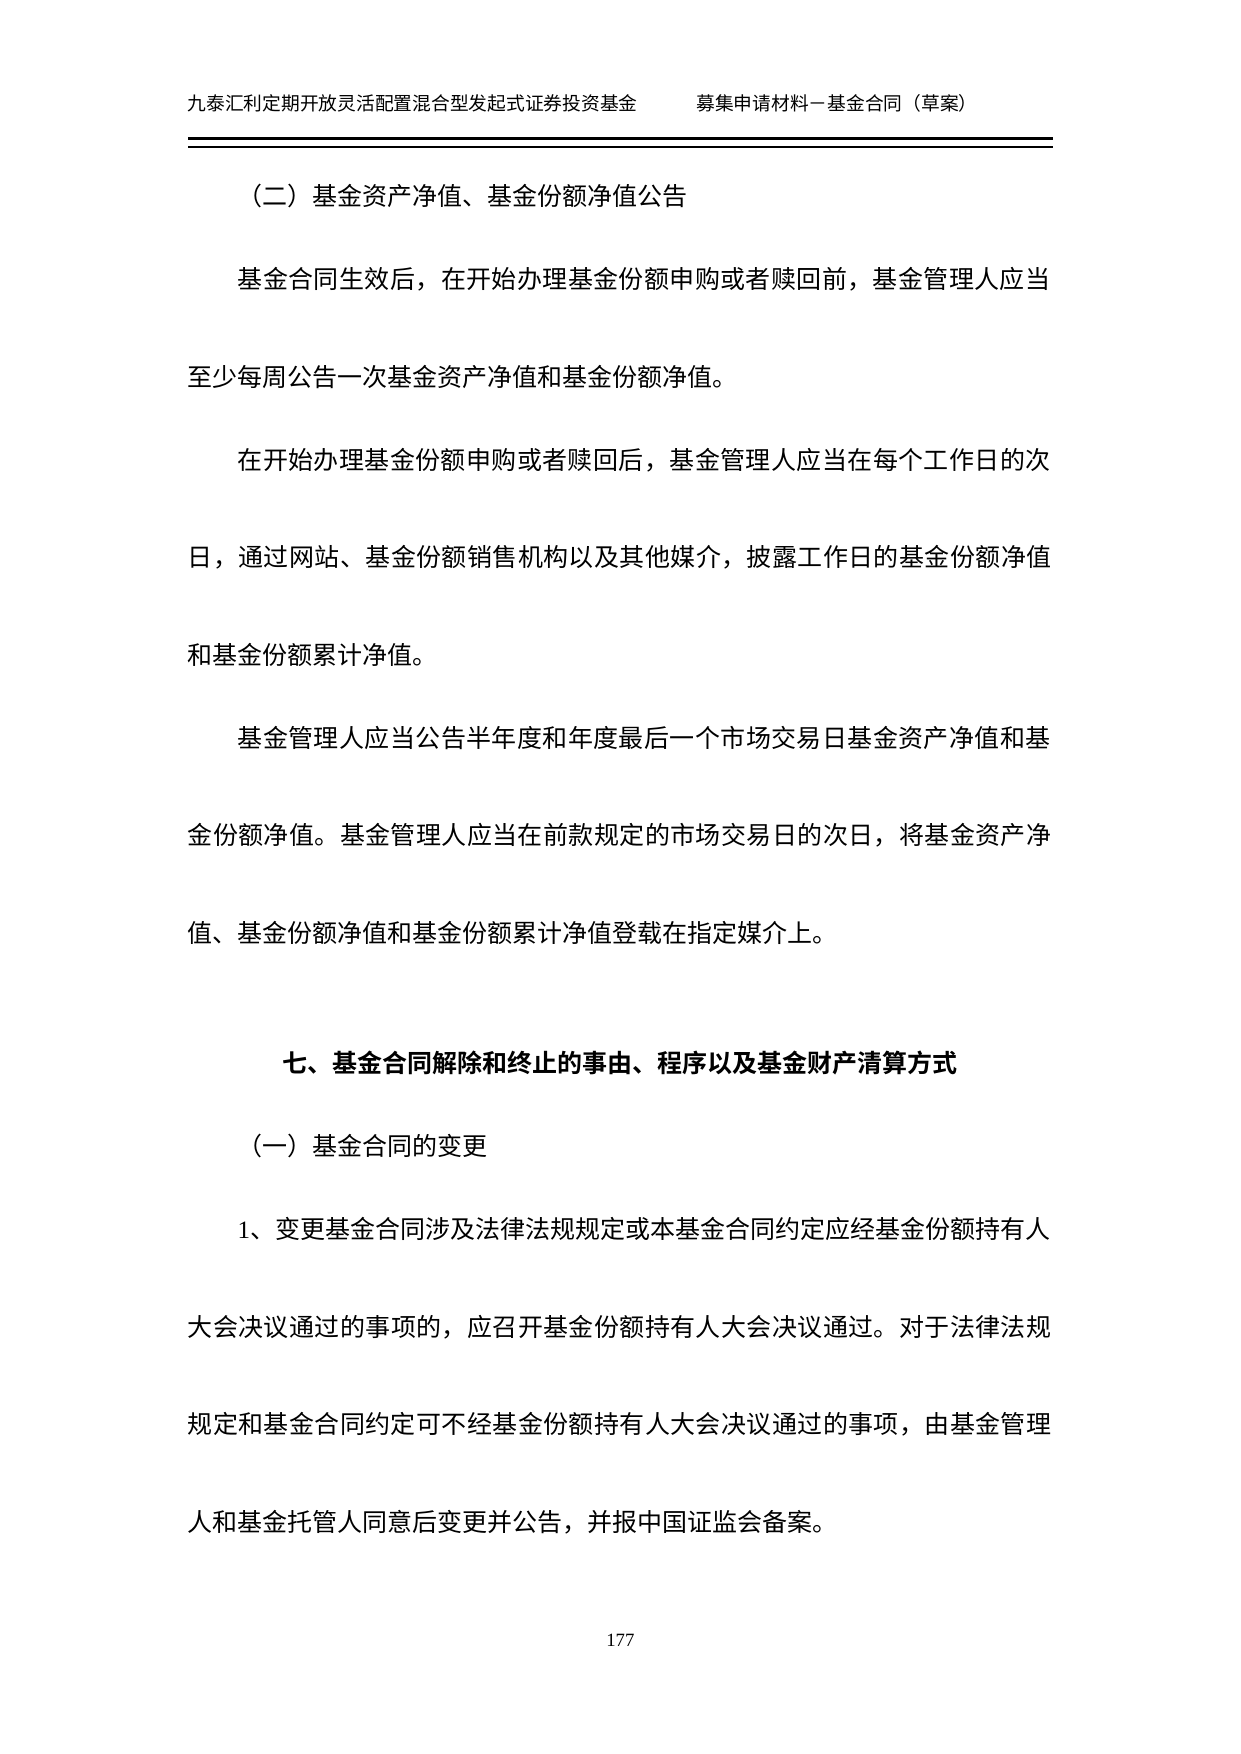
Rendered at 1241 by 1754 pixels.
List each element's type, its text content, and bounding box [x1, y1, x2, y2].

text （一）基金合同的变更 [187, 1112, 1053, 1177]
text 基金管理人应当公告半年度和年度最后一个市场交易日基金资产净值和基金份额净值。基金管理人应当在前款规定的市场交易日的次日，将基金资产净值、基金份额净值和基金份额累计净值登载在指定媒介上。 [187, 704, 1053, 964]
subtitle 七、基金合同解除和终止的事由、程序以及基金财产清算方式 [187, 1029, 1053, 1094]
text 基金合同生效后，在开始办理基金份额申购或者赎回前，基金管理人应当至少每周公告一次基金资产净值和基金份额净值。 [187, 245, 1053, 408]
text （二）基金资产净值、基金份额净值公告 [187, 162, 1053, 227]
text 在开始办理基金份额申购或者赎回后，基金管理人应当在每个工作日的次日，通过网站、基金份额销售机构以及其他媒介，披露工作日的基金份额净值和基金份额累计净值。 [187, 426, 1053, 686]
text 1、变更基金合同涉及法律法规规定或本基金合同约定应经基金份额持有人大会决议通过的事项的，应召开基金份额持有人大会决议通过。对于法律法规规定和基金合同约定可不经基金份额持有人大会决议通过的事项，由基金管理人和基金托管人同意后变更并公告，并报中国证监会备案。 [187, 1195, 1053, 1553]
